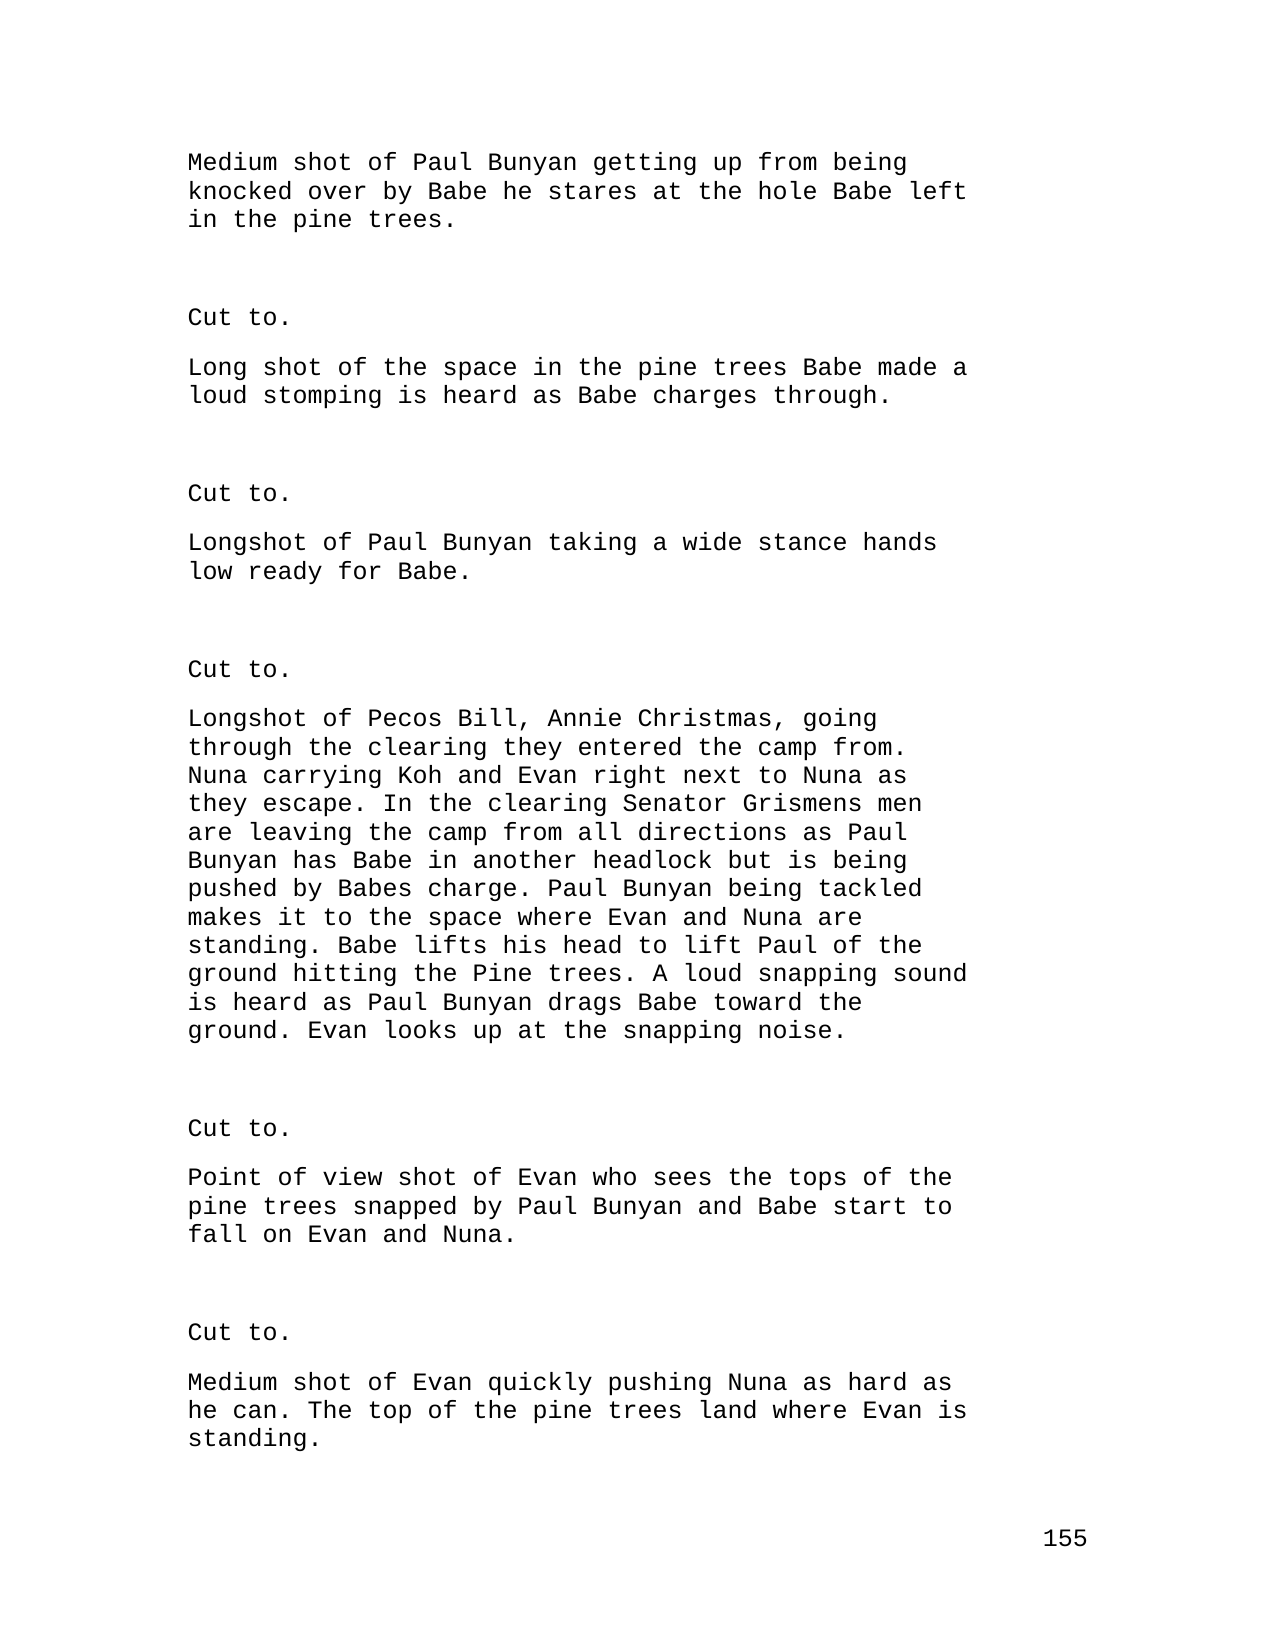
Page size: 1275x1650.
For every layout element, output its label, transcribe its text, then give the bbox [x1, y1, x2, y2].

text Cut to. [187, 1320, 975, 1348]
text Medium shot of Paul Bunyan getting up from being knocked over by Babe he stares at the hole Babe left in the pine trees. [187, 150, 975, 235]
text Cut to. [187, 657, 975, 685]
text Longshot of Paul Bunyan taking a wide stance hands low ready for Babe. [187, 530, 975, 587]
text Point of view shot of Evan who sees the tops of the pine trees snapped by Paul Bunyan and Babe start to fall on Evan and Nuna. [187, 1165, 975, 1250]
text Long shot of the space in the pine trees Babe made a loud stomping is heard as Babe charges through. [187, 354, 975, 411]
text Medium shot of Evan quickly pushing Nuna as hard as he can. The top of the pine trees land where Evan is standing. [187, 1369, 975, 1454]
text Cut to. [187, 481, 975, 509]
text Cut to. [187, 305, 975, 333]
text Cut to. [187, 1116, 975, 1144]
text Longshot of Pecos Bill, Annie Christmas, going through the clearing they entered the camp from. Nuna carrying Koh and Evan right next to Nuna as they escape. In the clearing Senator Grismens men are leaving the camp from all directions as Paul Bunyan has Babe in another headlock but is being pushed by Babes charge. Paul Bunyan being tackled makes it to the space where Evan and Nuna are standing. Babe lifts his head to lift Paul of the ground hitting the Pine trees. A loud snapping sound is heard as Paul Bunyan drags Babe toward the ground. Evan looks up at the snapping noise. [187, 706, 975, 1046]
